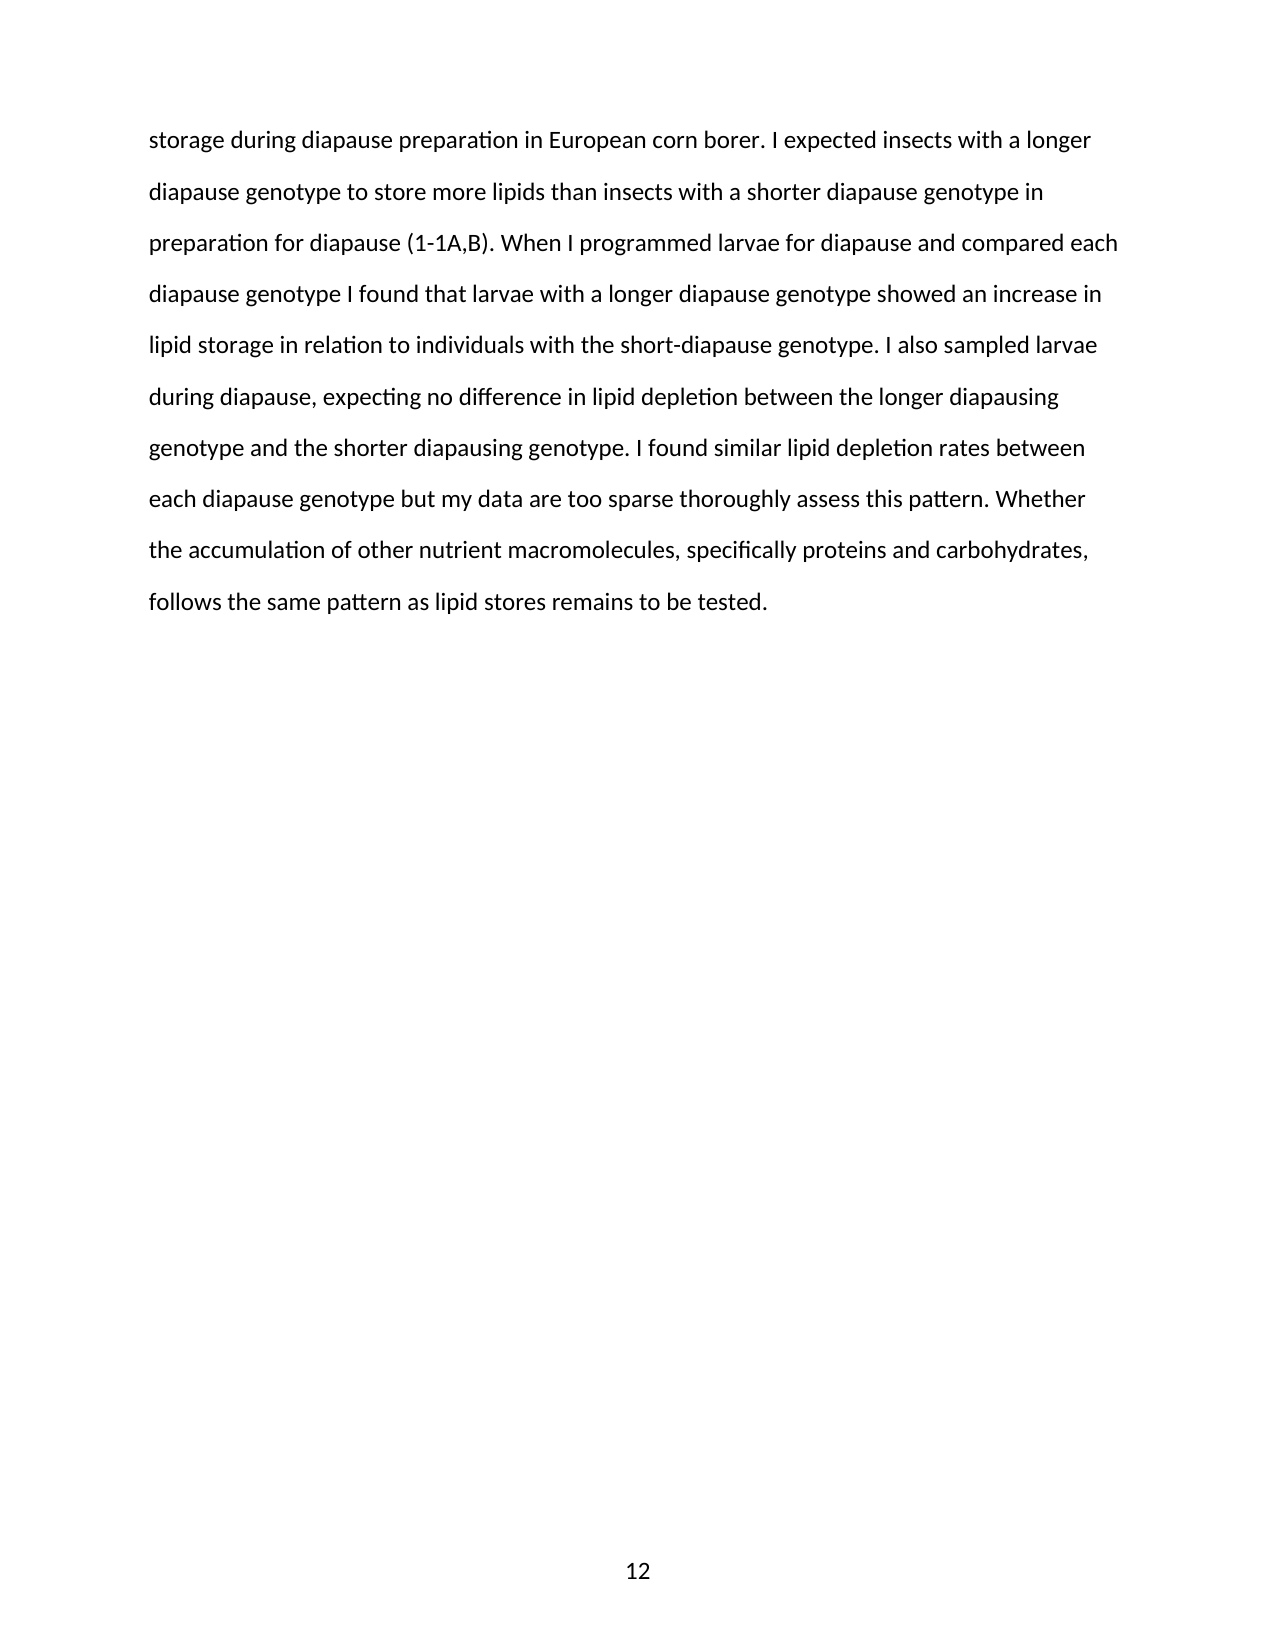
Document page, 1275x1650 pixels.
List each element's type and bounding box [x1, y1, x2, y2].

text [148, 124, 1124, 616]
